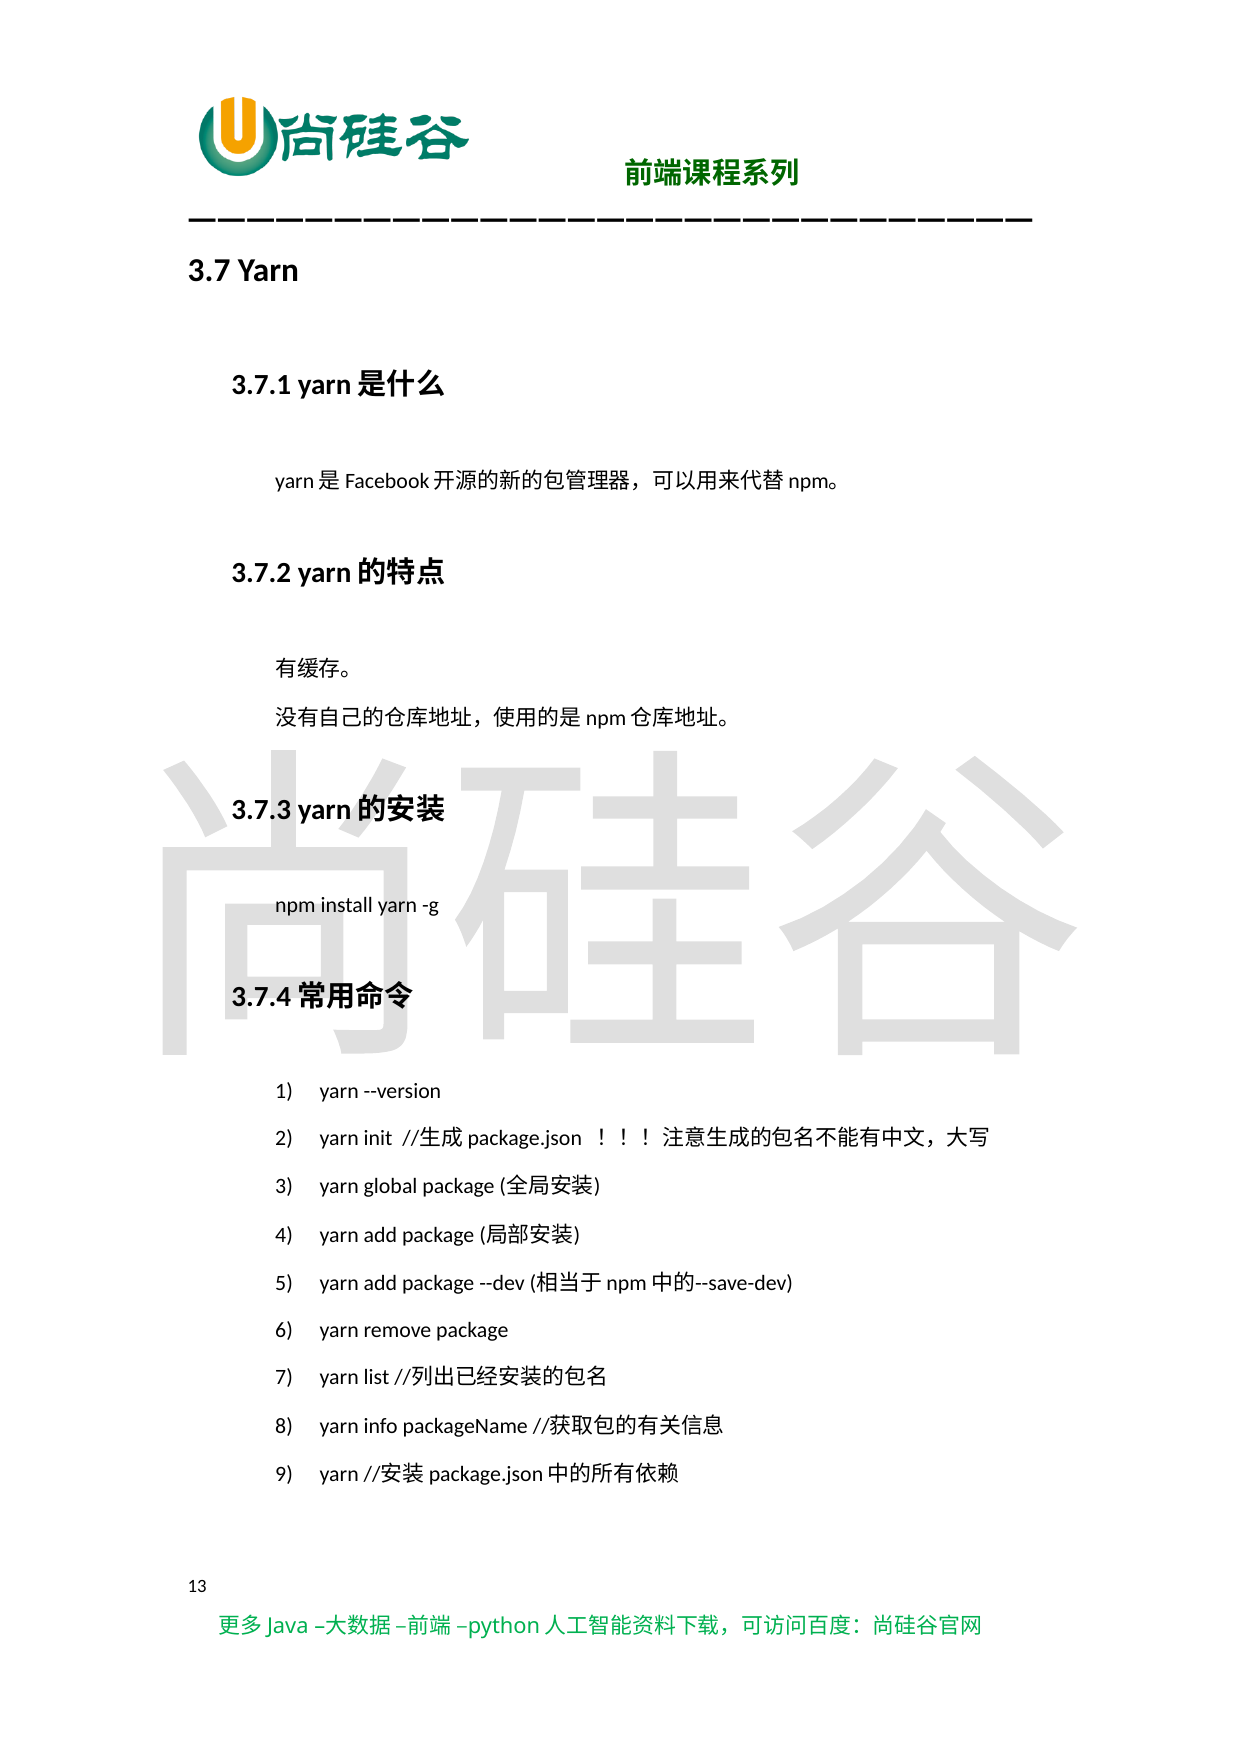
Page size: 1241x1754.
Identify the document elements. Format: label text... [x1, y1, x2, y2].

subtitle 3.7 Yarn [187, 237, 1053, 302]
list yarn init //生成package.json ！！！注意生成的包名不能有中文，大写 [275, 1120, 1053, 1152]
text yarn是Facebook开源的新的包管理器，可以用来代替npm。 [231, 462, 1053, 495]
list yarn add package (局部安装) [275, 1216, 1053, 1249]
list yarn list //列出已经安装的包名 [275, 1359, 1053, 1391]
list yarn info packageName //获取包的有关信息 [275, 1407, 1053, 1440]
list yarn remove package [275, 1313, 1053, 1346]
text 没有自己的仓库地址，使用的是npm仓库地址。 [231, 699, 1053, 732]
list yarn //安装package.json中的所有依赖 [275, 1456, 1053, 1488]
subtitle 3.7.4常用命令 [187, 961, 1053, 1026]
subtitle 3.7.2 yarn的特点 [231, 538, 1053, 603]
list yarn global package (全局安装) [275, 1168, 1053, 1201]
list yarn add package --dev (相当于npm中的--save-dev) [275, 1265, 1053, 1297]
list yarn --version [275, 1074, 1053, 1106]
subtitle 3.7.3 yarn的安装 [231, 774, 1053, 839]
text npm install yarn -g [231, 888, 1053, 920]
picture [187, 88, 476, 184]
text 有缓存。 [231, 651, 1053, 683]
subtitle 3.7.1 yarn是什么 [231, 349, 1053, 414]
